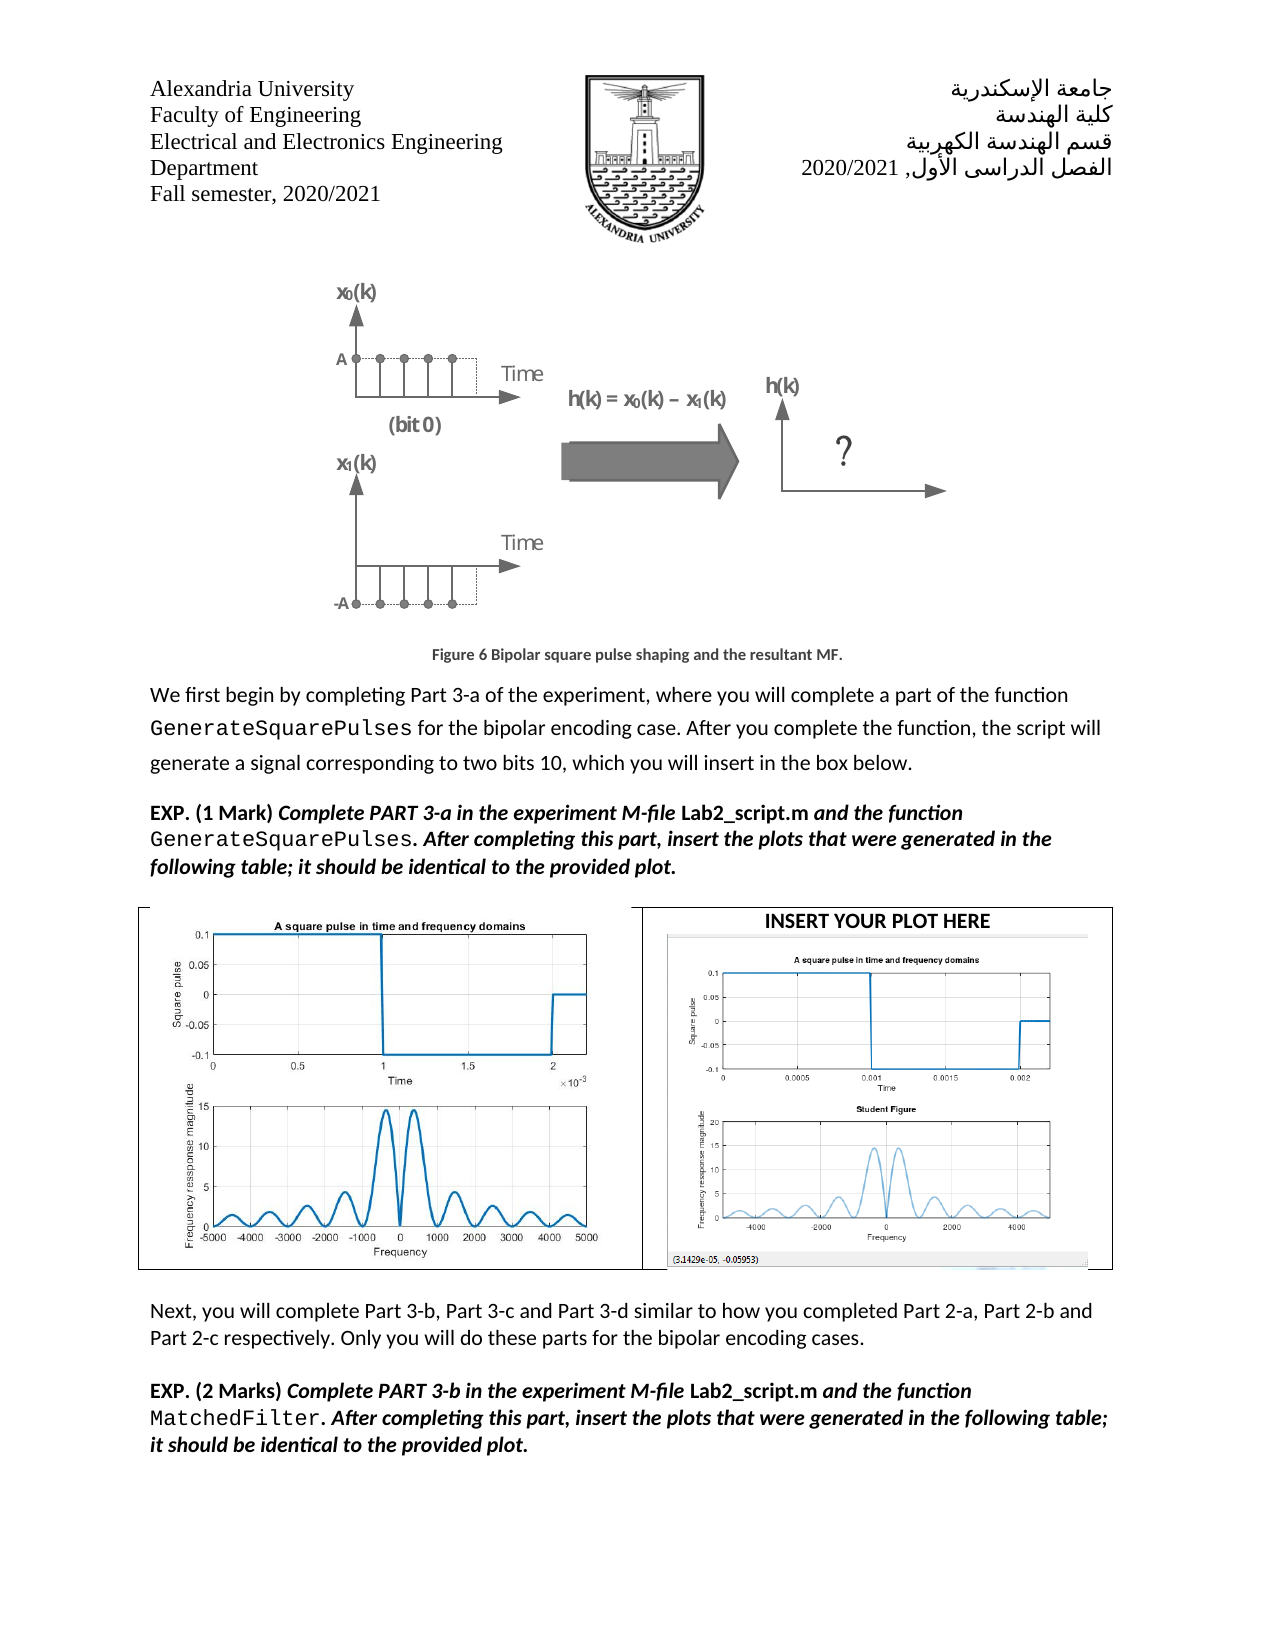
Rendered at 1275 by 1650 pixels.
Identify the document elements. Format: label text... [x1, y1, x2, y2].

text EXP. (2 Marks) Complete PART 3-b in the experiment M-file Lab2_script.m and the function MatchedFilter. After completing this part, insert the plots that were generated in the following table; it should be identical to the provided plot. [150, 1377, 1125, 1458]
table_header [632, 908, 642, 1269]
table_header [139, 908, 150, 1269]
picture [561, 75, 729, 243]
table_header INSERT YOUR PLOT HERE [643, 908, 1112, 1269]
text We first begin by completing Part 3-a of the experiment, where you will complete a part of the function GenerateSquarePulses for the bipolar encoding case. After you complete the function, the script will generate a signal corresponding to two bits 10, which you will insert in the box below. [150, 681, 1125, 775]
picture [150, 907, 632, 1269]
text Next, you will complete Part 3-b, Part 3-c and Part 3-d similar to how you completed Part 2-a, Part 2-b and Part 2-c respectively. Only you will do these parts for the bipolar encoding cases. [150, 1297, 1125, 1350]
text EXP. (1 Mark) Complete PART 3-a in the experiment M-file Lab2_script.m and the function GenerateSquarePulses. After completing this part, insert the plots that were generated in the following table; it should be identical to the provided plot. [150, 799, 1125, 880]
picture [667, 934, 1088, 1270]
